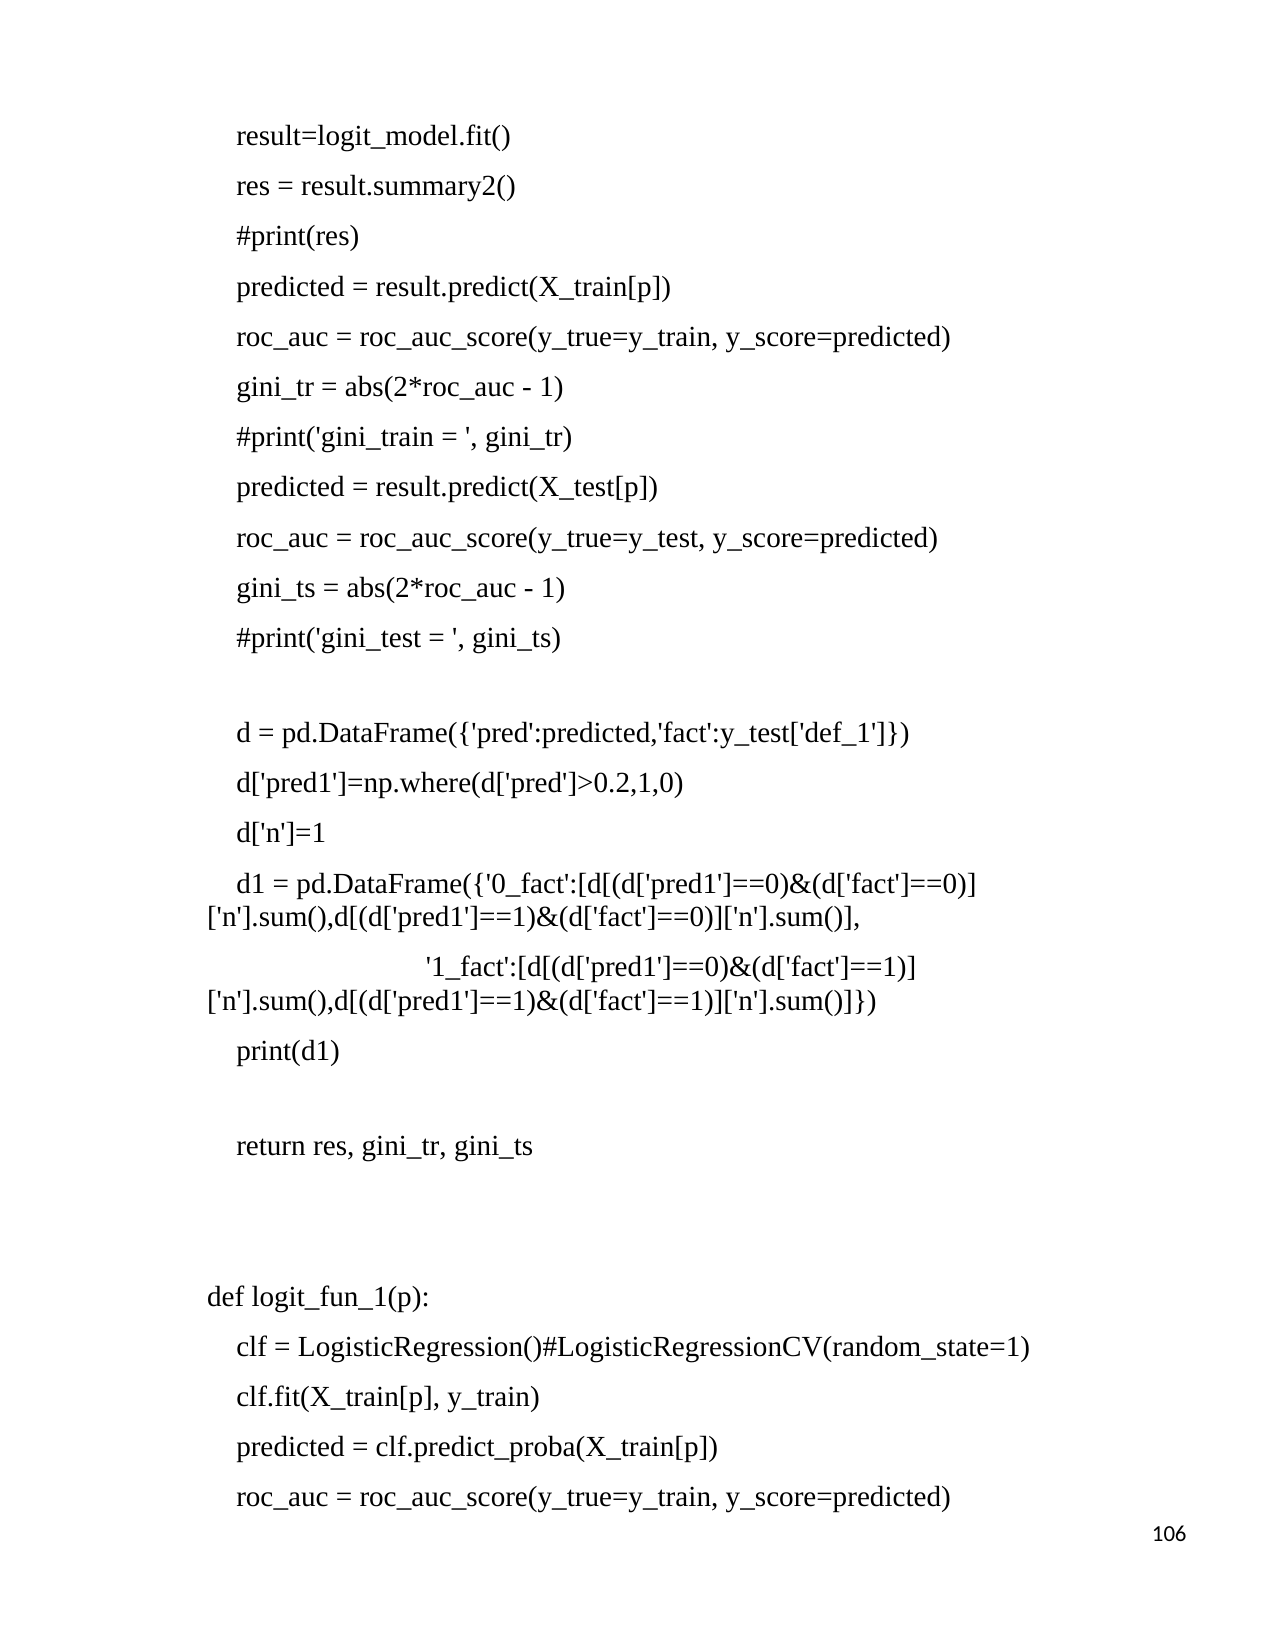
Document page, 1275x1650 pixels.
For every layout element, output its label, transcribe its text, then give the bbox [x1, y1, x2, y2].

text d['n']=1 [207, 816, 1186, 849]
text predicted = clf.predict_proba(X_train[p]) [207, 1429, 1186, 1463]
text d1 = pd.DataFrame({'0_fact':[d[(d['pred1']==0)&(d['fact']==0)]['n'].sum(),d[(d['pred1']==1)&(d['fact']==0)]['n'].sum()], [207, 866, 1186, 933]
text gini_ts = abs(2*roc_auc - 1) [207, 570, 1186, 603]
text return res, gini_tr, gini_ts [207, 1128, 1186, 1162]
text #print('gini_test = ', gini_ts) [207, 620, 1186, 654]
text '1_fact':[d[(d['pred1']==0)&(d['fact']==1)]['n'].sum(),d[(d['pred1']==1)&(d['fact']==1)]['n'].sum()]}) [207, 949, 1186, 1017]
text roc_auc = roc_auc_score(y_true=y_train, y_score=predicted) [207, 319, 1186, 352]
text predicted = result.predict(X_test[p]) [207, 469, 1186, 503]
text d = pd.DataFrame({'pred':predicted,'fact':y_test['def_1']}) [207, 715, 1186, 749]
text clf = LogisticRegression()#LogisticRegressionCV(random_state=1) [207, 1329, 1186, 1362]
text roc_auc = roc_auc_score(y_true=y_train, y_score=predicted) [207, 1479, 1186, 1513]
text predicted = result.predict(X_train[p]) [207, 269, 1186, 302]
text res = result.summary2() [207, 168, 1186, 202]
text clf.fit(X_train[p], y_train) [207, 1379, 1186, 1413]
text #print('gini_train = ', gini_tr) [207, 419, 1186, 453]
text d['pred1']=np.where(d['pred']>0.2,1,0) [207, 765, 1186, 799]
text #print(res) [207, 218, 1186, 252]
text print(d1) [207, 1033, 1186, 1067]
text roc_auc = roc_auc_score(y_true=y_test, y_score=predicted) [207, 520, 1186, 553]
text gini_tr = abs(2*roc_auc - 1) [207, 369, 1186, 403]
text result=logit_model.fit() [207, 118, 1186, 152]
text def logit_fun_1(p): [207, 1279, 1186, 1312]
